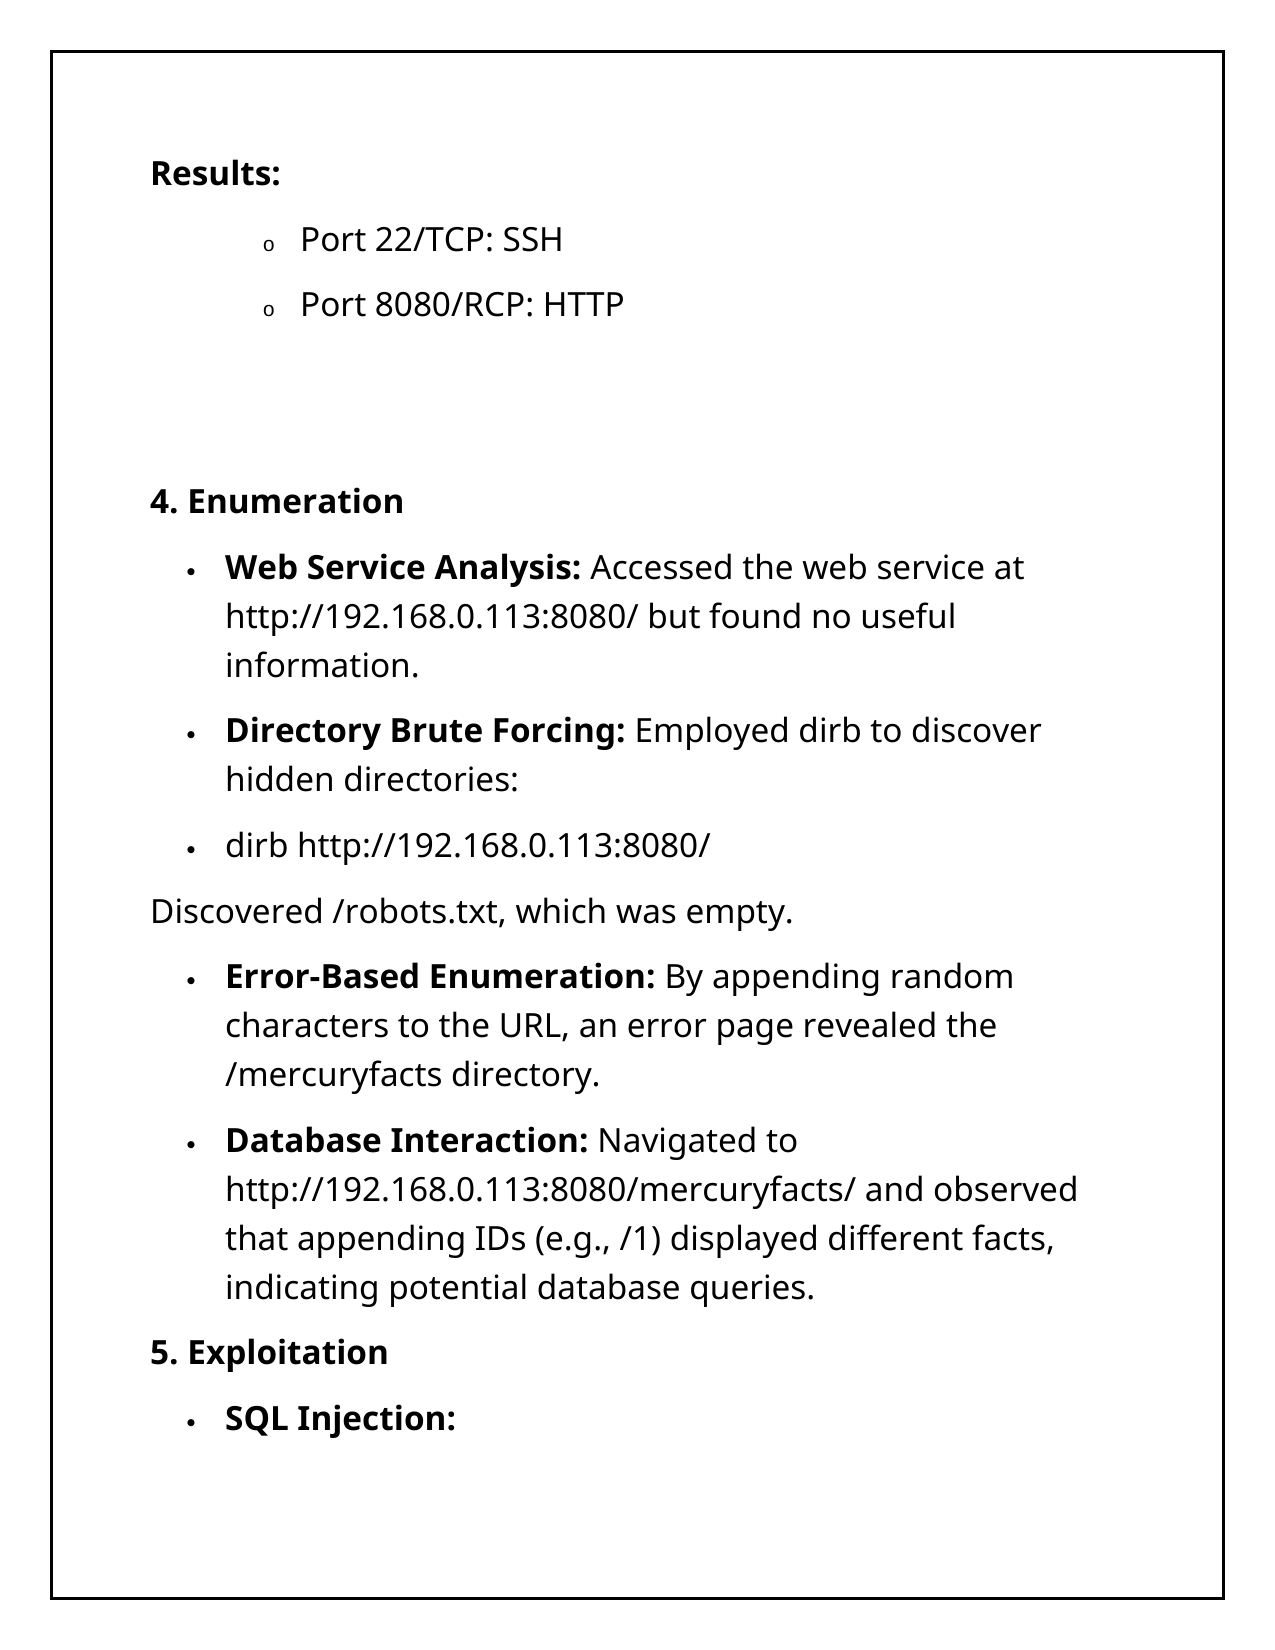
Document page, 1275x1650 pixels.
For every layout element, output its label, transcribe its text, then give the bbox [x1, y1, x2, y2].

list Directory Brute Forcing: Employed dirb to discover hidden directories: [187, 707, 1125, 802]
text Discovered /robots.txt, which was empty. [150, 887, 1125, 933]
list Error-Based Enumeration: By appending random characters to the URL, an error page revealed the /mercuryfacts directory. [187, 953, 1125, 1096]
list dirb http://192.168.0.113:8080/ [187, 822, 1125, 867]
list SQL Injection: [187, 1395, 1125, 1440]
list Database Interaction: Navigated to http://192.168.0.113:8080/mercuryfacts/ and observed that appending IDs (e.g., /1) displayed different facts, indicating potential database queries. [187, 1117, 1125, 1309]
list Port 8080/RCP: HTTP [262, 281, 1125, 327]
list Web Service Analysis: Accessed the web service at http://192.168.0.113:8080/ but found no useful information. [187, 544, 1125, 687]
text 4. Enumeration [150, 478, 1125, 523]
list Port 22/TCP: SSH [262, 216, 1125, 261]
text Results: [150, 150, 1125, 195]
text 5. Exploitation [150, 1329, 1125, 1374]
